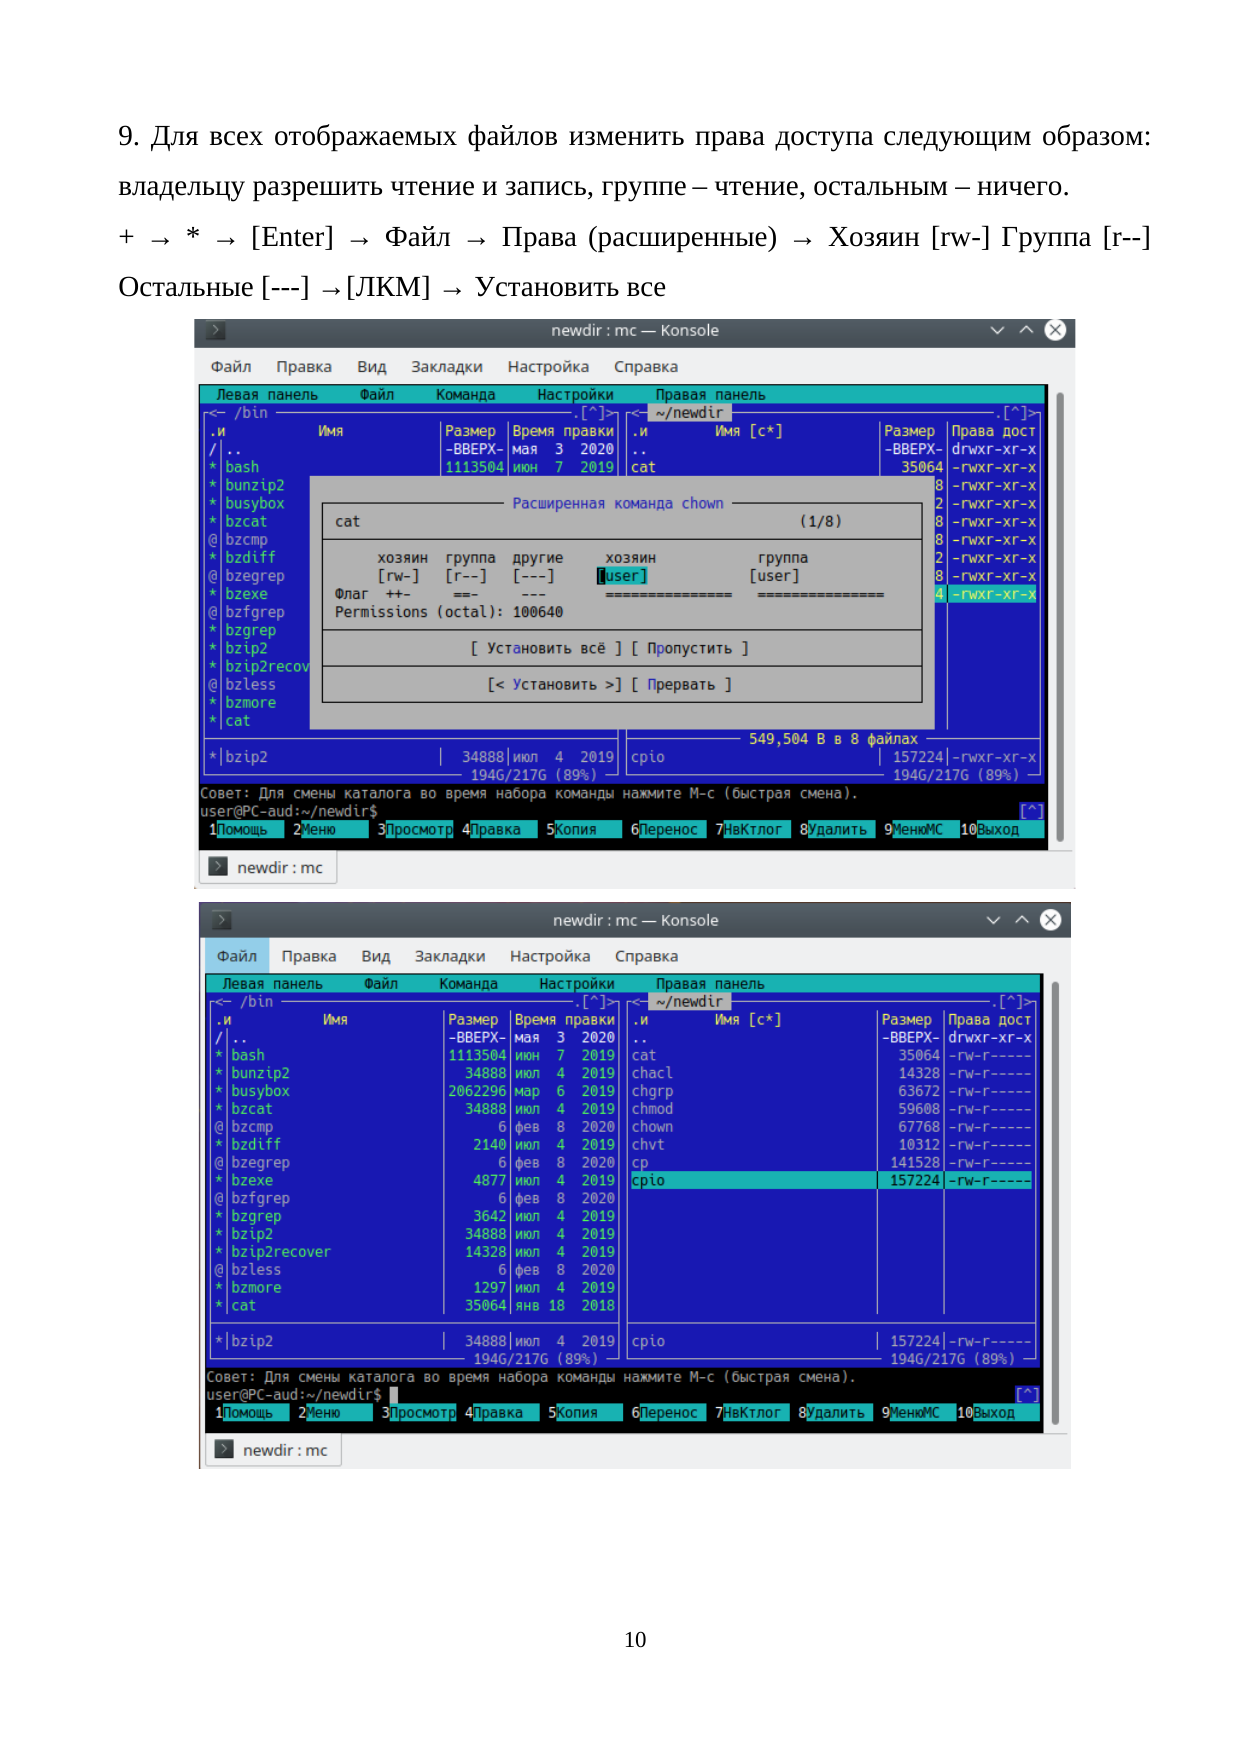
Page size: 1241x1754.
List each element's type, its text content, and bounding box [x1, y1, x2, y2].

picture [194, 319, 1076, 889]
text 9. Для всех отображаемых файлов изменить права доступа следующим образом: владельцу разрешить чтение и запись, группе – чтение, остальным – ничего. [118, 118, 1152, 202]
picture [198, 902, 1071, 1469]
text + → * → [Enter] → Файл → Права (расширенные) → Хозяин [rw-] Группа [r--] Остальные [---] →[ЛКМ] → Установить все [118, 219, 1152, 303]
